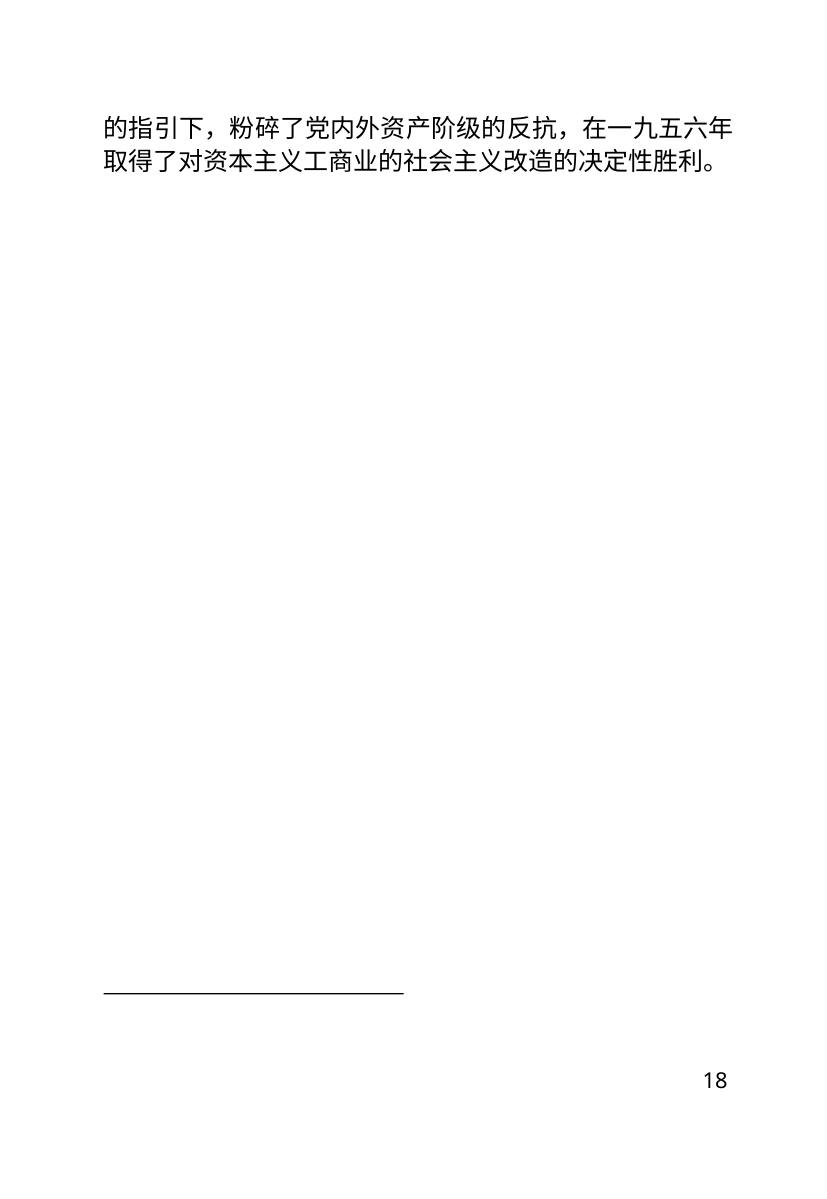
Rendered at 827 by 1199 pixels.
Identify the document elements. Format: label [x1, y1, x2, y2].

text [103, 110, 735, 177]
